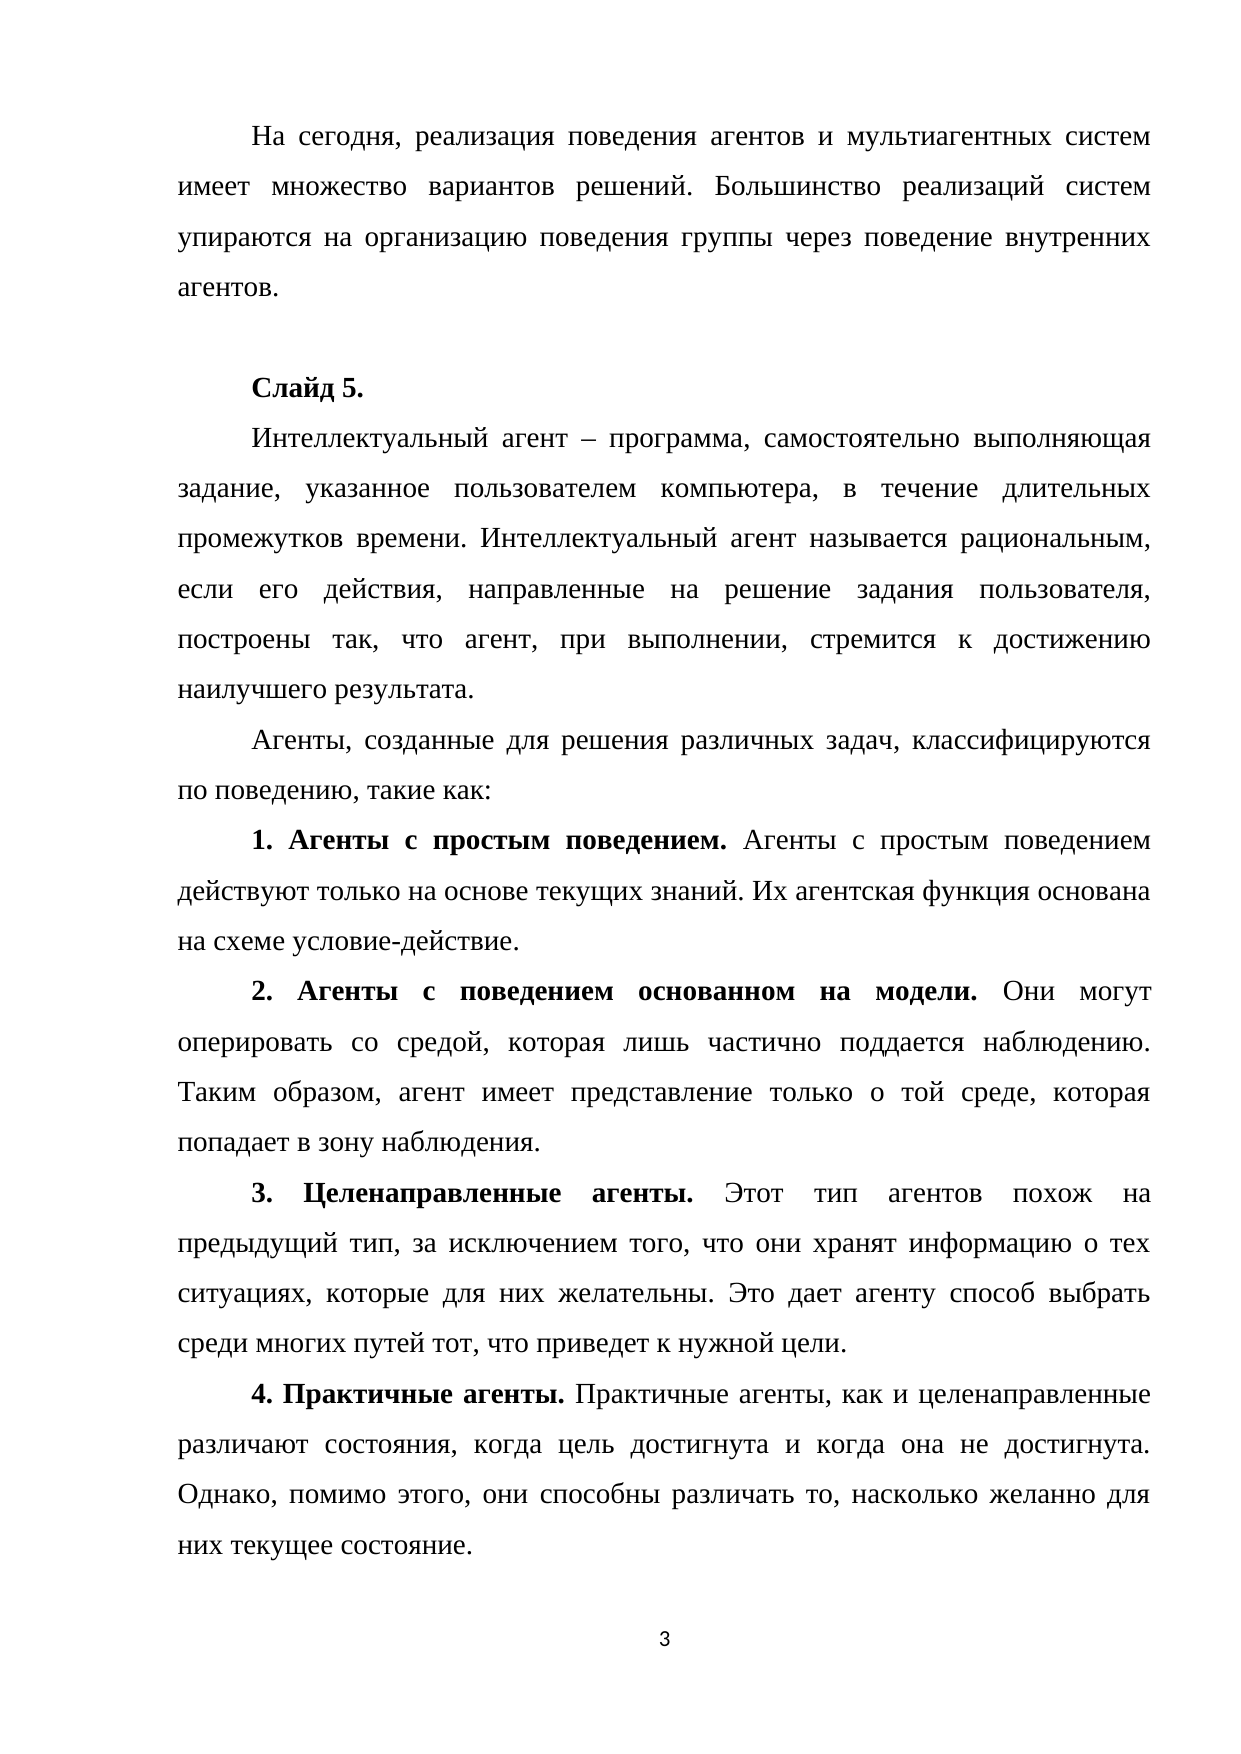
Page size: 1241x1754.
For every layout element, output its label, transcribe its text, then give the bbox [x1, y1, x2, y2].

text Слайд 5. [177, 370, 1152, 403]
text 2. Агенты с поведением основанном на модели. Они могут оперировать со средой, которая лишь частично поддается наблюдению. Таким образом, агент имеет представление только о той среде, которая попадает в зону наблюдения. [177, 973, 1152, 1158]
text На сегодня, реализация поведения агентов и мультиагентных систем имеет множество вариантов решений. Большинство реализаций систем упираются на организацию поведения группы через поведение внутренних агентов. [177, 118, 1152, 303]
text Интеллектуальный агент – программа, самостоятельно выполняющая задание, указанное пользователем компьютера, в течение длительных промежутков времени. Интеллектуальный агент называется рациональным, если его действия, направленные на решение задания пользователя, построены так, что агент, при выполнении, стремится к достижению наилучшего результата. [177, 420, 1152, 705]
text 4. Практичные агенты. Практичные агенты, как и целенаправленные различают состояния, когда цель достигнута и когда она не достигнута. Однако, помимо этого, они способны различать то, насколько желанно для них текущее состояние. [177, 1376, 1152, 1560]
text Агенты, созданные для решения различных задач, классифицируются по поведению, такие как: [177, 722, 1152, 806]
text 3. Целенаправленные агенты. Этот тип агентов похож на предыдущий тип, за исключением того, что они хранят информацию о тех ситуациях, которые для них желательны. Это дает агенту способ выбрать среди многих путей тот, что приведет к нужной цели. [177, 1175, 1152, 1359]
text 1. Агенты с простым поведением. Агенты с простым поведением действуют только на основе текущих знаний. Их агентская функция основана на схеме условие-действие. [177, 822, 1152, 957]
